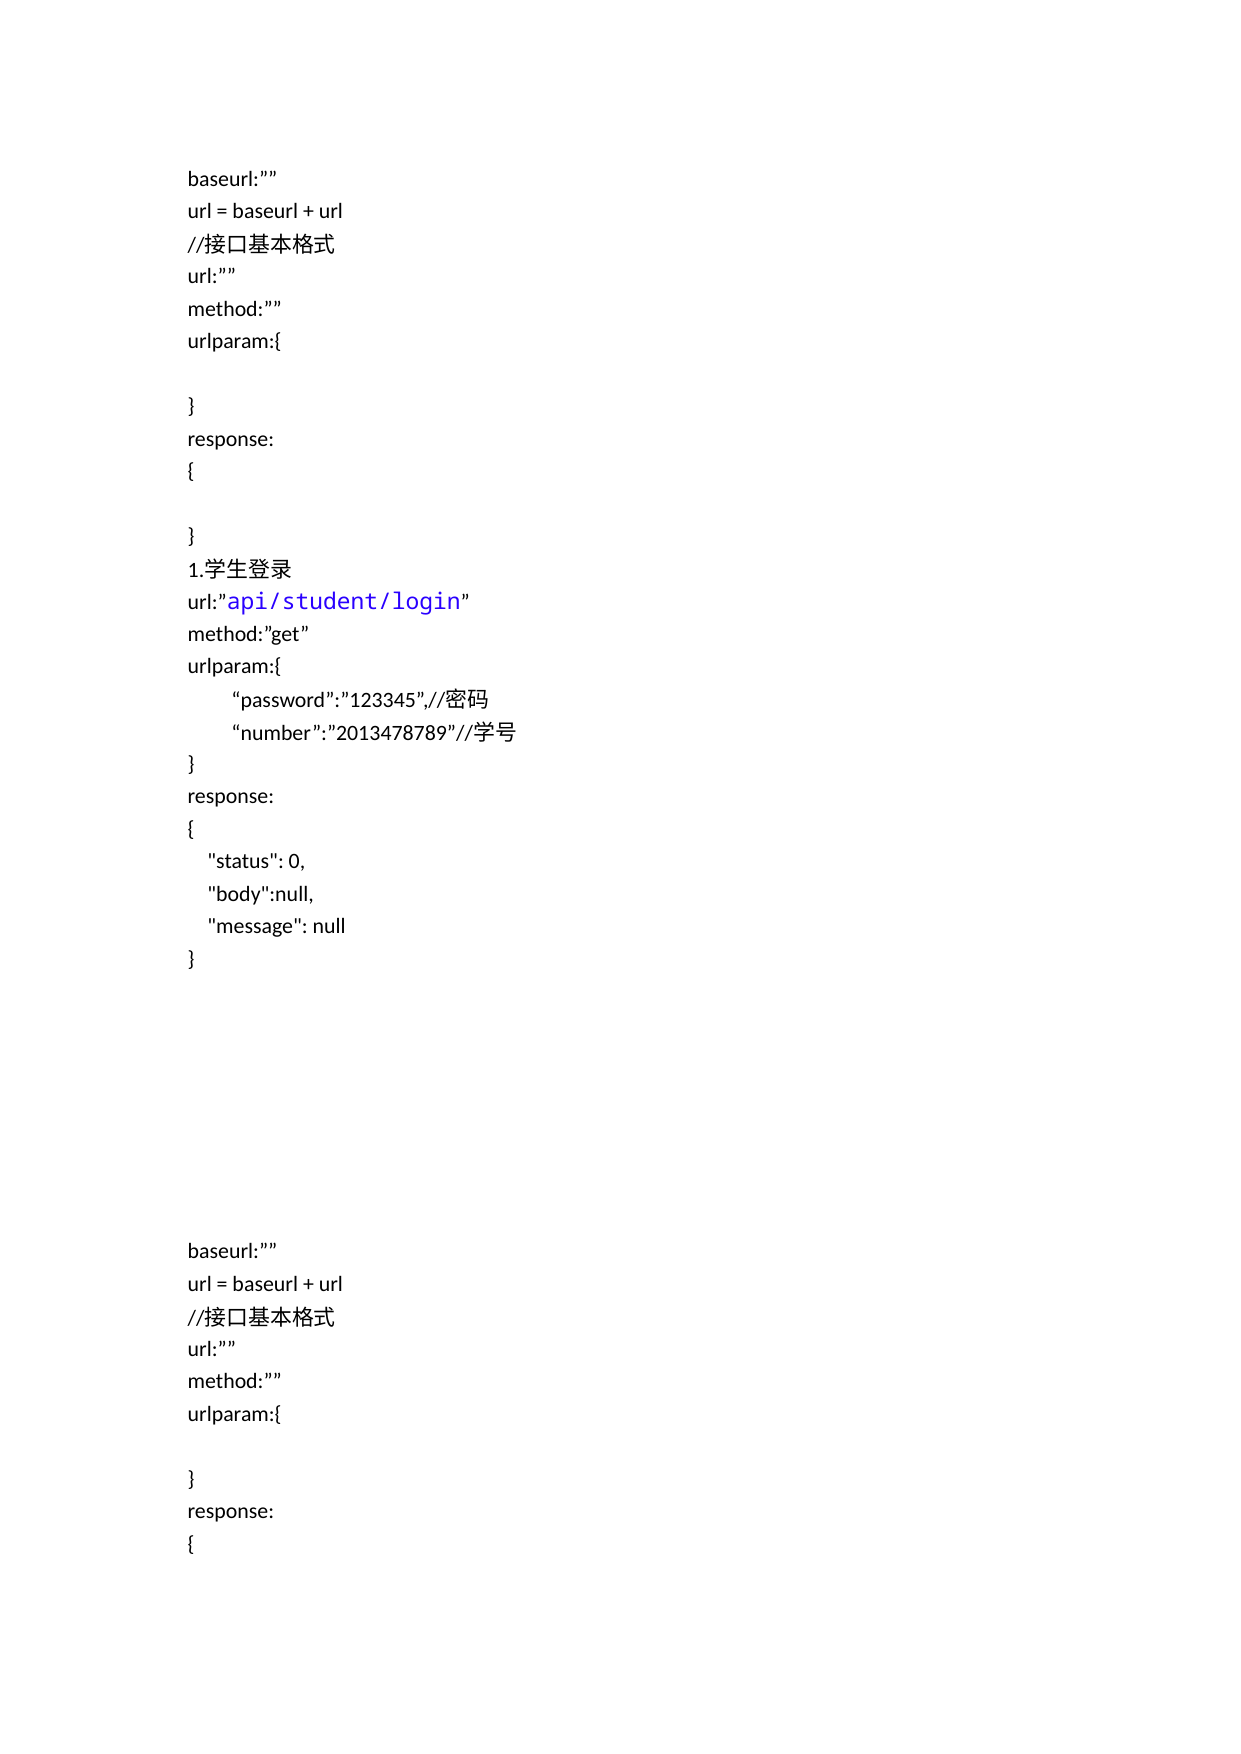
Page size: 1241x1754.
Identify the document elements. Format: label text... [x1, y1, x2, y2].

text baseurl:”” [187, 1234, 1053, 1267]
text url:”” [187, 259, 1053, 292]
text “number”:”2013478789”//学号 [187, 714, 1053, 747]
list 学生登录 [187, 552, 1053, 584]
text baseurl:”” [187, 162, 1053, 194]
text } [187, 747, 1053, 779]
text url = baseurl + url [187, 194, 1053, 227]
text “password”:”123345”,//密码 [187, 682, 1053, 714]
text response: [187, 422, 1053, 454]
text } [187, 942, 1053, 974]
text method:”” [187, 1364, 1053, 1397]
text } [187, 389, 1053, 422]
text { [187, 1527, 1053, 1559]
text url:”api/student/login” [187, 584, 1053, 617]
text method:”get” [187, 617, 1053, 649]
text } [187, 1462, 1053, 1494]
list "message": null [187, 909, 1053, 942]
text method:”” [187, 292, 1053, 324]
text { [187, 812, 1053, 844]
text url:”” [187, 1332, 1053, 1364]
text } [187, 519, 1053, 552]
text urlparam:{ [187, 1397, 1053, 1429]
text response: [187, 779, 1053, 812]
text { [187, 454, 1053, 487]
list "body":null, [187, 877, 1053, 909]
text urlparam:{ [187, 649, 1053, 682]
list "status": 0, [187, 844, 1053, 877]
text response: [187, 1494, 1053, 1527]
text url = baseurl + url [187, 1267, 1053, 1299]
text //接口基本格式 [187, 227, 1053, 259]
text //接口基本格式 [187, 1299, 1053, 1332]
text urlparam:{ [187, 324, 1053, 357]
